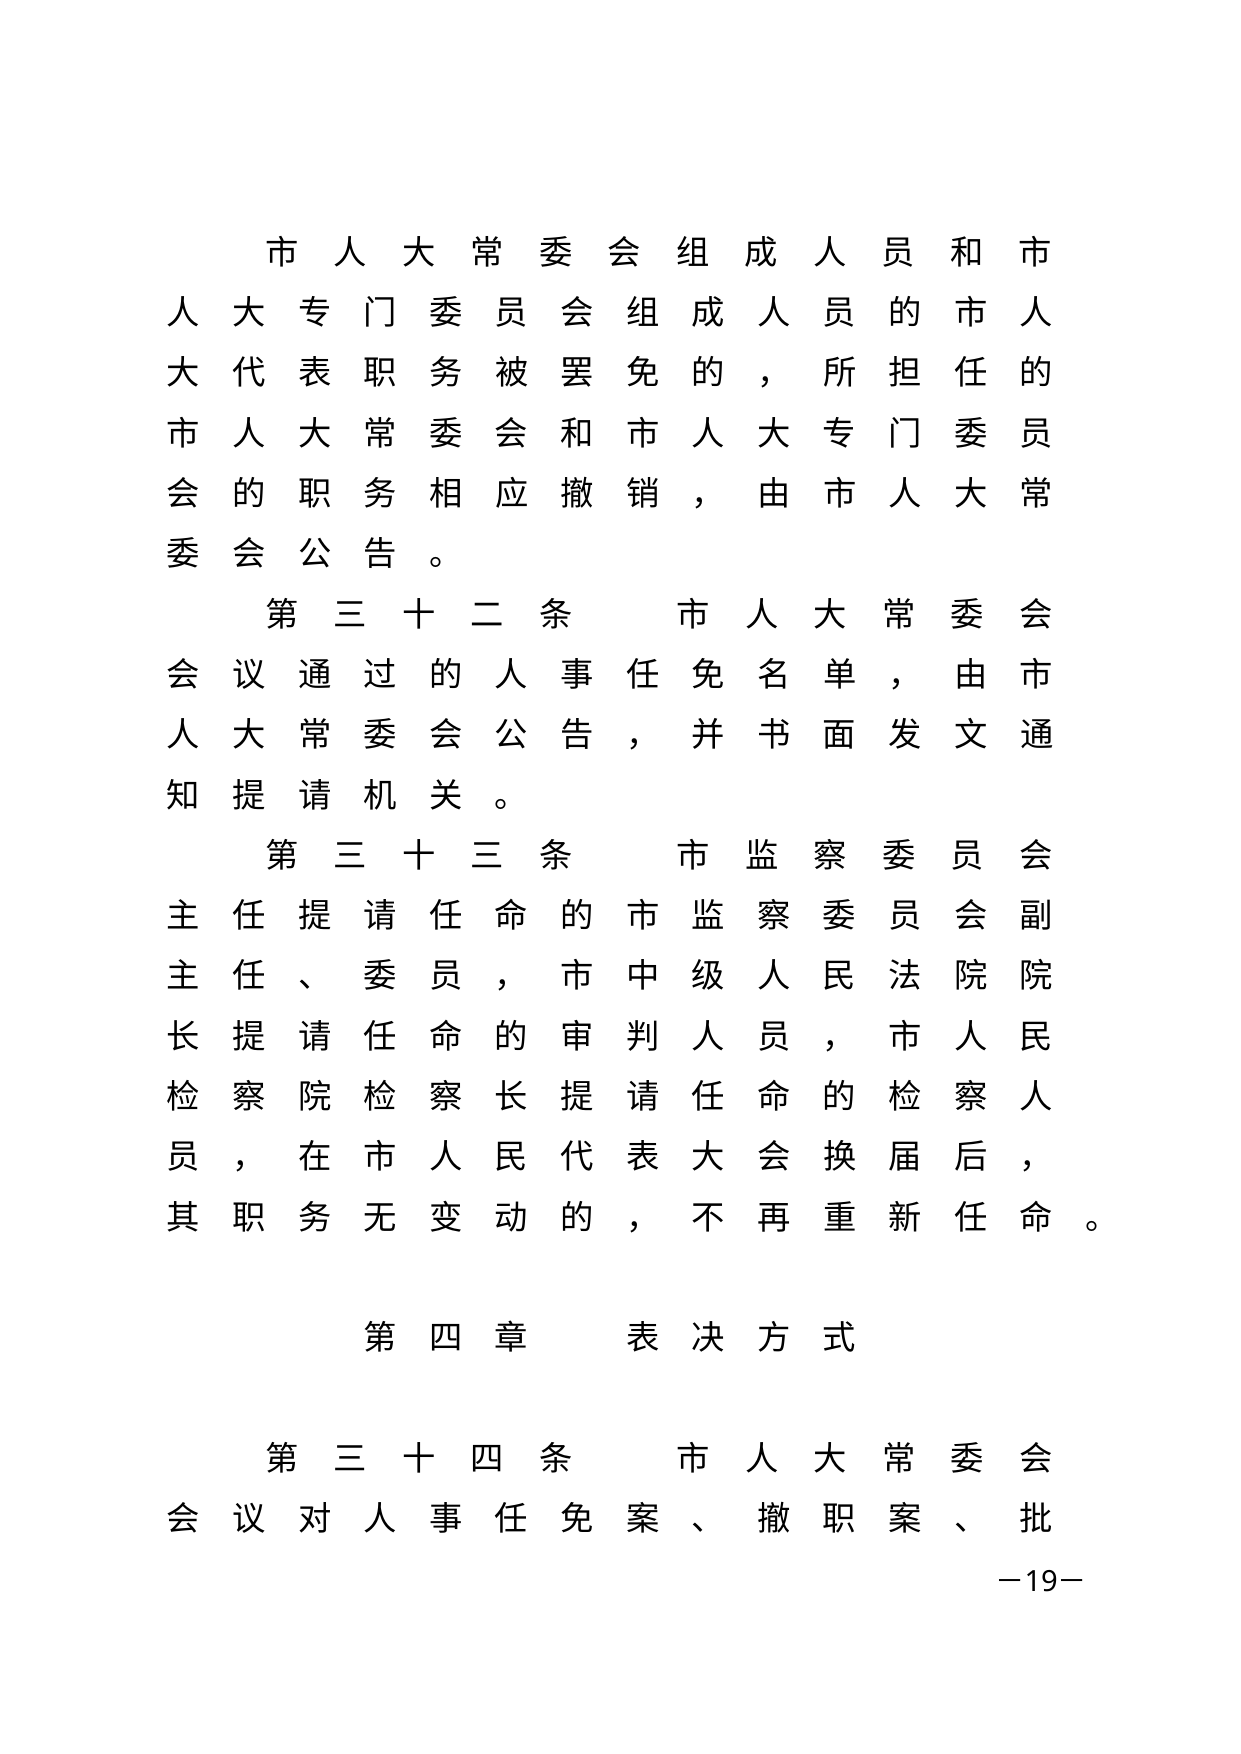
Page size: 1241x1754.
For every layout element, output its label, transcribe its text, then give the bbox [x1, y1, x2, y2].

text 第三十四条 市人大常委会会议对人事任免案、撤职案、批准罢免案和接受辞职决定的表决，采用无记名按表决器方式。如表决器系统在使用中发生故障，改用举手方式表决。 [167, 1426, 1085, 1546]
text 第四章 表决方式 [167, 1305, 1085, 1365]
text 第三十三条 市监察委员会主任提请任命的市监察委员会副主任、委员，市中级人民法院院长提请任命的审判人员，市人民检察院检察长提请任命的检察人员，在市人民代表大会换届后，其职务无变动的，不再重新任命。 [167, 823, 1085, 1245]
text 第三十二条 市人大常委会会议通过的人事任免名单，由市人大常委会公告，并书面发文通知提请机关。 [167, 581, 1085, 823]
text 市人大常委会组成人员和市人大专门委员会组成人员的市人大代表职务被罢免的，所担任的市人大常委会和市人大专门委员会的职务相应撤销，由市人大常委会公告。 [167, 219, 1085, 581]
